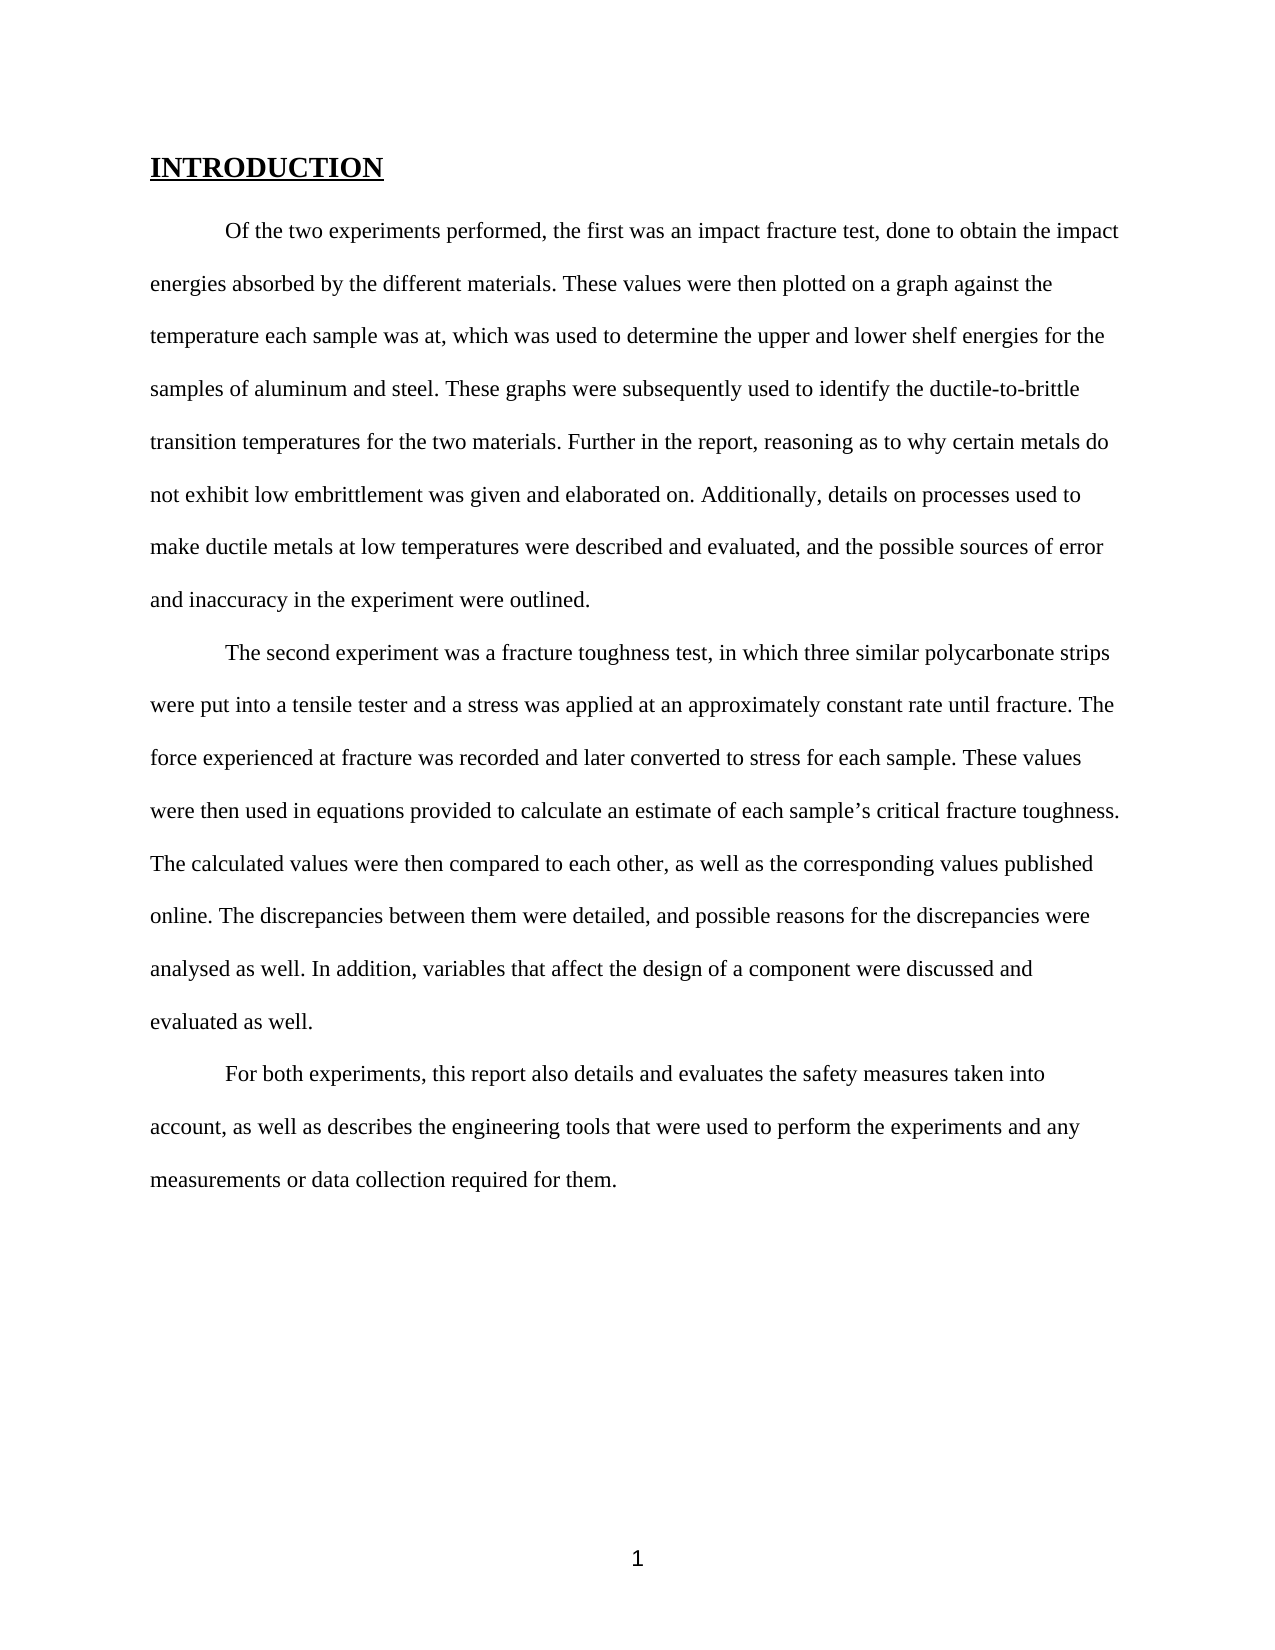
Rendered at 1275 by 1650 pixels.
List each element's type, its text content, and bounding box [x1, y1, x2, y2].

text Of the two experiments performed, the first was an impact fracture test, done to obtain the impact energies absorbed by the different materials. These values were then plotted on a graph against the temperature each sample was at, which was used to determine the upper and lower shelf energies for the samples of aluminum and steel. These graphs were subsequently used to identify the ductile-to-brittle transition temperatures for the two materials. Further in the report, reasoning as to why certain metals do not exhibit low embrittlement was given and elaborated on. Additionally, details on processes used to make ductile metals at low temperatures were described and evaluated, and the possible sources of error and inaccuracy in the experiment were outlined. [150, 217, 1125, 612]
text The second experiment was a fracture toughness test, in which three similar polycarbonate strips were put into a tensile tester and a stress was applied at an approximately constant rate until fracture. The force experienced at fracture was recorded and later converted to stress for each sample. These values were then used in equations provided to calculate an estimate of each sample’s critical fracture toughness. The calculated values were then compared to each other, as well as the corresponding values published online. The discrepancies between them were detailed, and possible reasons for the discrepancies were analysed as well. In addition, variables that affect the design of a component were discussed and evaluated as well. [150, 639, 1125, 1034]
text For both experiments, this report also details and evaluates the safety measures taken into account, as well as describes the engineering tools that were used to perform the experiments and any measurements or data collection required for them. [150, 1060, 1125, 1192]
text INTRODUCTION [150, 150, 1125, 183]
